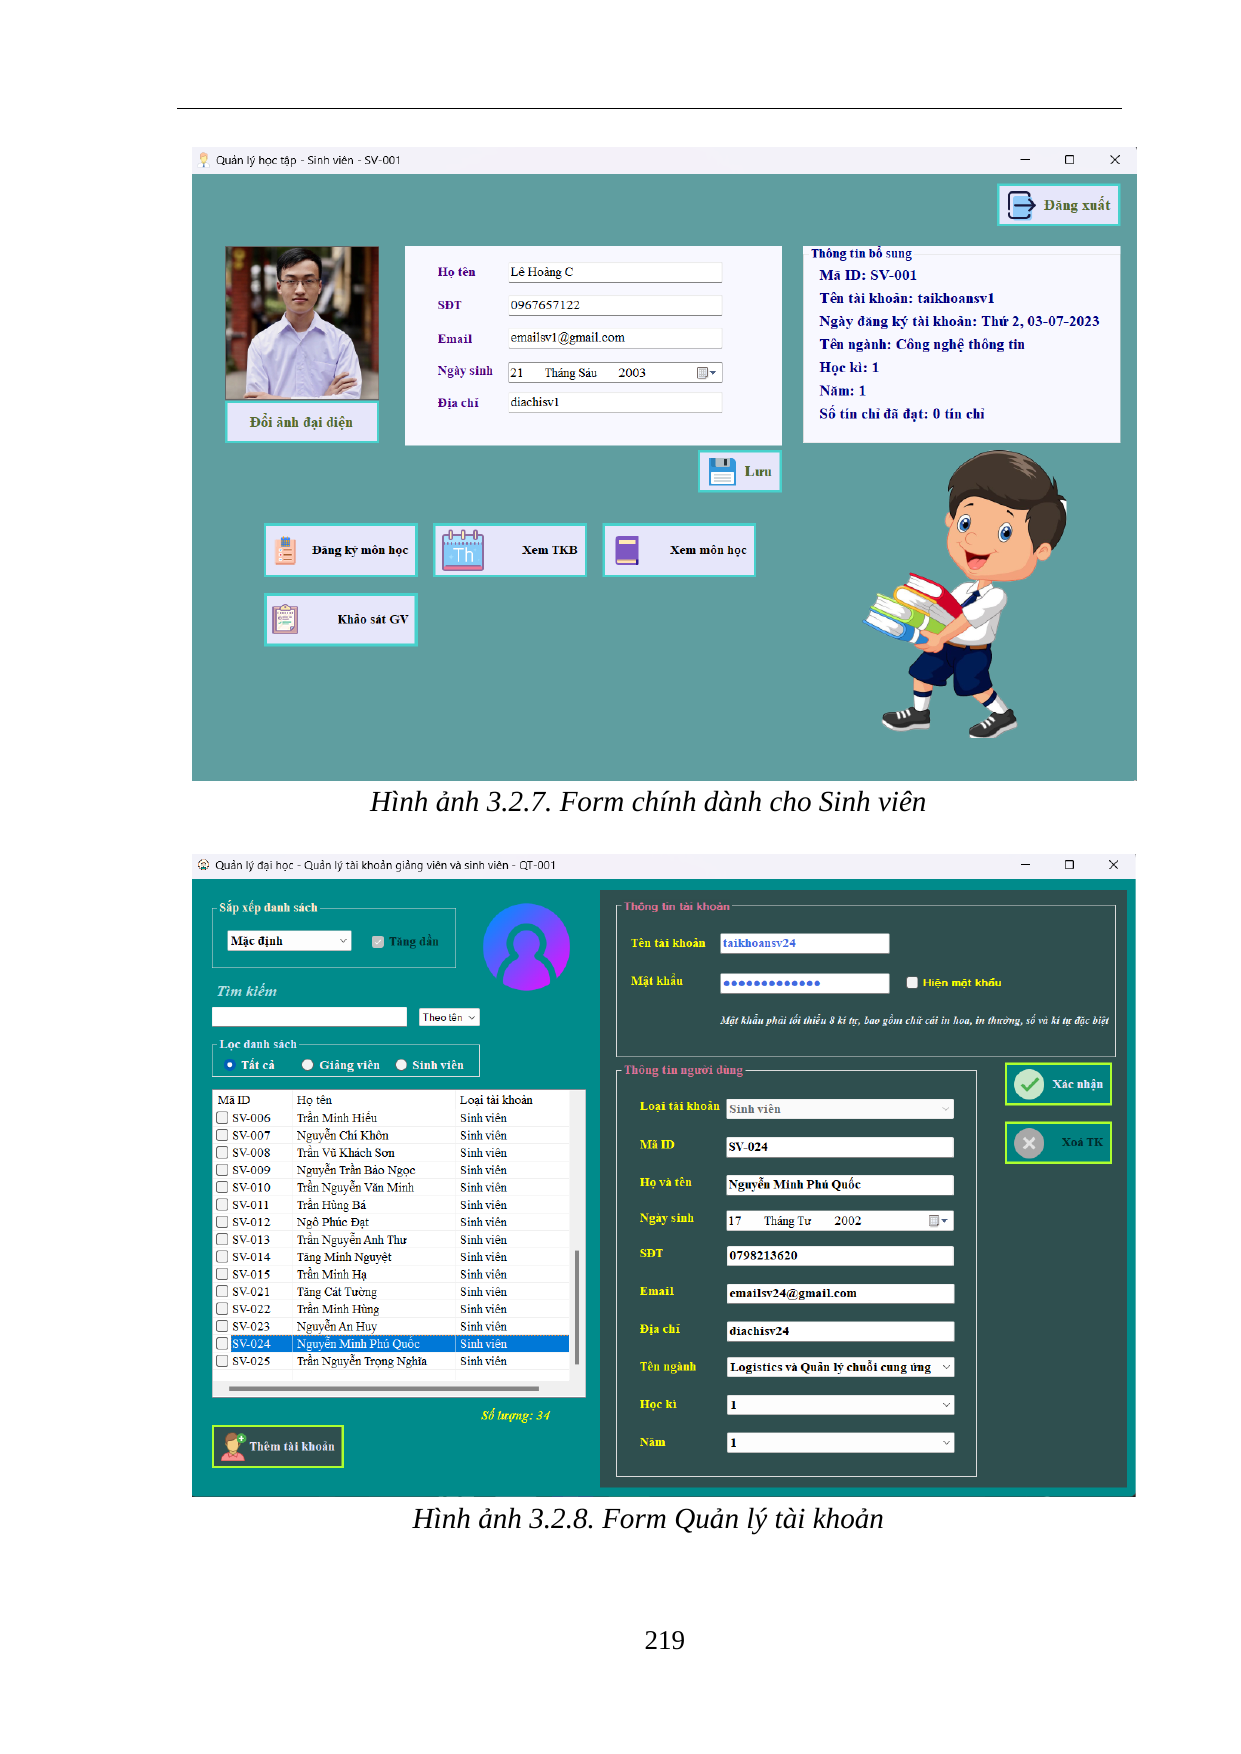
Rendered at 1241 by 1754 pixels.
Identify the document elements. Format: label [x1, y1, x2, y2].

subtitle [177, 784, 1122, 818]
picture [192, 147, 1137, 781]
picture [192, 854, 1136, 1497]
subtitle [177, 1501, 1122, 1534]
